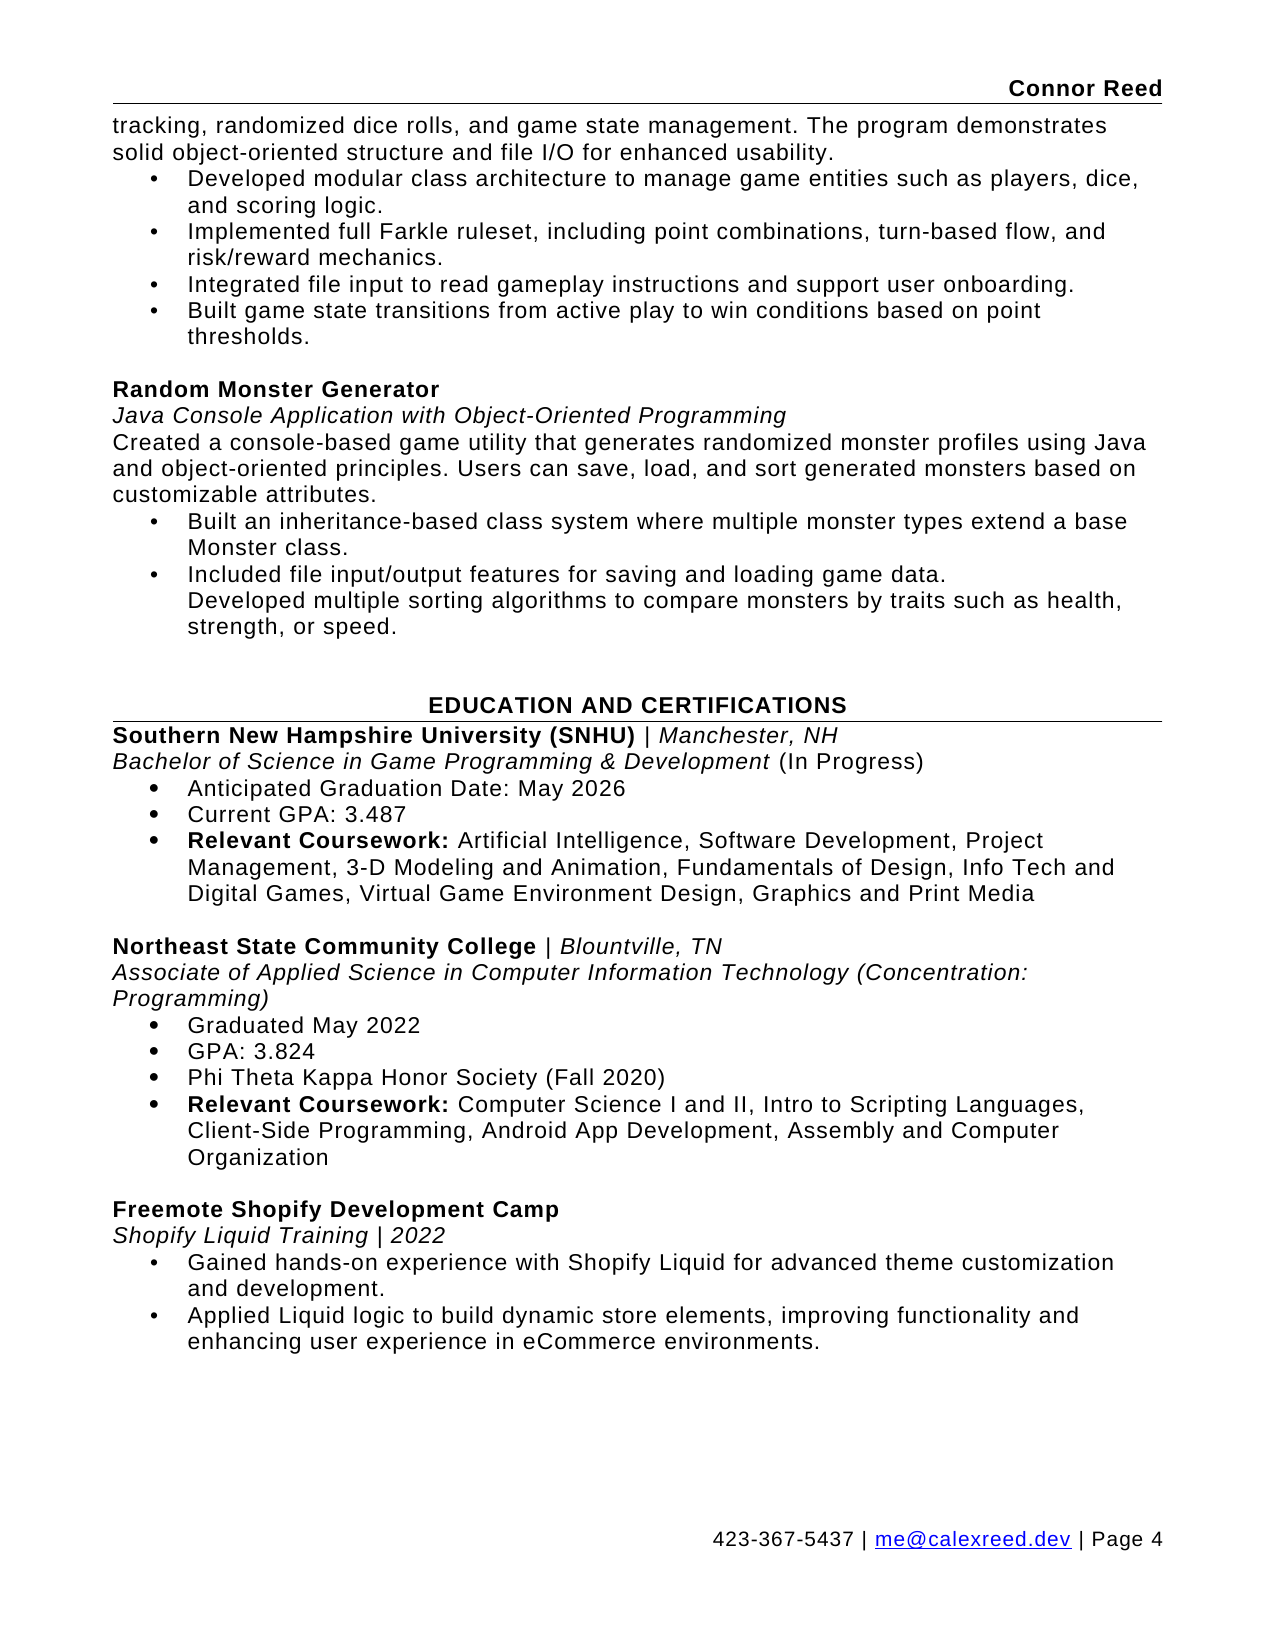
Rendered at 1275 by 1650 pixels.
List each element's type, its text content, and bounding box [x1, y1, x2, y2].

text Associate of Applied Science in Computer Information Technology (Concentration: Programming) [112, 959, 1162, 1012]
list Phi Theta Kappa Honor Society (Fall 2020) [150, 1064, 1162, 1091]
list Applied Liquid logic to build dynamic store elements, improving functionality and enhancing user experience in eCommerce environments. [150, 1302, 1162, 1354]
text Bachelor of Science in Game Programming & Development (In Progress) [112, 748, 1162, 774]
list Developed modular class architecture to manage game entities such as players, dice, and scoring logic. [150, 165, 1162, 218]
text Northeast State Community College | Blountville, TN [112, 933, 1162, 959]
list Relevant Coursework: Artificial Intelligence, Software Development, Project Management, 3-D Modeling and Animation, Fundamentals of Design, Info Tech and Digital Games, Virtual Game Environment Design, Graphics and Print Media [150, 827, 1162, 906]
list Anticipated Graduation Date: May 2026 [150, 774, 1162, 801]
list Included file input/output features for saving and loading game data. [150, 561, 1162, 587]
list Developed multiple sorting algorithms to compare monsters by traits such as health, strength, or speed. [187, 587, 1162, 639]
list Built an inheritance-based class system where multiple monster types extend a base Monster class. [150, 508, 1162, 561]
text Random Monster Generator Java Console Application with Object-Oriented Programming Created a console-based game utility that generates randomized monster profiles using Java and object-oriented principles. Users can save, load, and sort generated monsters based on customizable attributes. [112, 376, 1162, 508]
list Built game state transitions from active play to win conditions based on point thresholds. [150, 297, 1162, 350]
list Implemented full Farkle ruleset, including point combinations, turn-based flow, and risk/reward mechanics. [150, 218, 1162, 271]
list Gained hands-on experience with Shopify Liquid for advanced theme customization and development. [150, 1249, 1162, 1302]
text Southern New Hampshire University (SNHU) | Manchester, NH [112, 722, 1162, 748]
list GPA: 3.824 [150, 1038, 1162, 1064]
list Relevant Coursework: Computer Science I and II, Intro to Scripting Languages, Client-Side Programming, Android App Development, Assembly and Computer Organization [150, 1091, 1162, 1170]
list Graduated May 2022 [150, 1012, 1162, 1038]
text Freemote Shopify Development Camp Shopify Liquid Training | 2022 [112, 1196, 1162, 1249]
list Integrated file input to read gameplay instructions and support user onboarding. [150, 271, 1162, 297]
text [112, 112, 1162, 165]
list Current GPA: 3.487 [150, 801, 1162, 827]
text EDUCATION AND CERTIFICATIONS [112, 692, 1162, 722]
